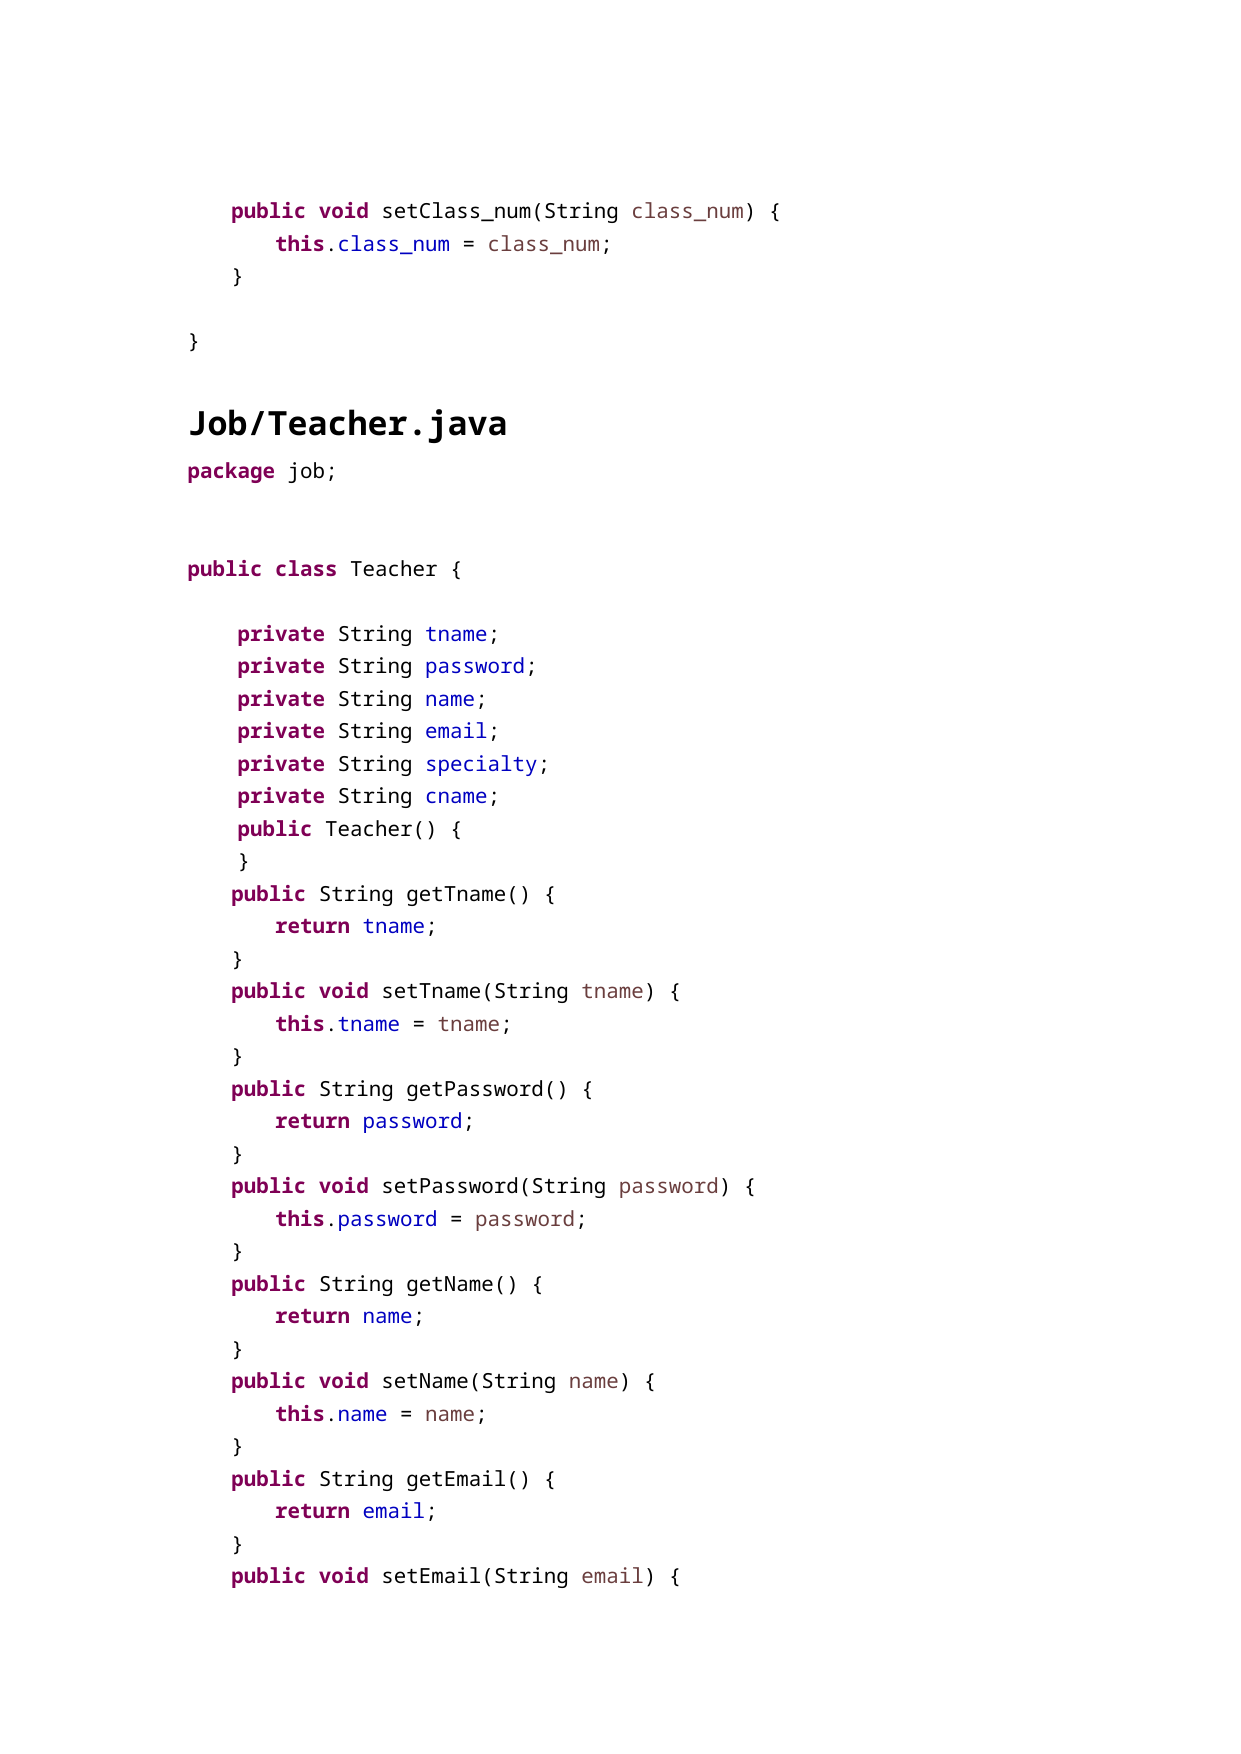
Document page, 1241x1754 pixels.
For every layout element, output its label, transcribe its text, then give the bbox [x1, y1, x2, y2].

text this.tname = tname; [187, 1007, 1053, 1039]
text } [187, 259, 1053, 292]
text return password; [187, 1104, 1053, 1137]
text public Teacher() { [187, 812, 1053, 844]
text this.name = name; [187, 1397, 1053, 1429]
text public String getName() { [187, 1267, 1053, 1299]
text } [187, 1332, 1053, 1364]
text public class Teacher { [187, 552, 1053, 584]
text } [187, 1039, 1053, 1072]
text private String tname; [187, 617, 1053, 649]
text private String name; [187, 682, 1053, 714]
text this.password = password; [187, 1202, 1053, 1234]
text } [187, 1429, 1053, 1462]
text private String cname; [187, 779, 1053, 812]
text } [187, 1527, 1053, 1559]
text } [187, 1137, 1053, 1169]
text return name; [187, 1299, 1053, 1332]
text } [187, 1234, 1053, 1267]
text public void setPassword(String password) { [187, 1169, 1053, 1202]
text public void setName(String name) { [187, 1364, 1053, 1397]
text return email; [187, 1494, 1053, 1527]
text } [187, 324, 1053, 357]
text package job; [187, 454, 1053, 487]
text public String getEmail() { [187, 1462, 1053, 1494]
text private String password; [187, 649, 1053, 682]
text Job/Teacher.java [187, 389, 1053, 454]
text public String getTname() { [187, 877, 1053, 909]
text } [187, 942, 1053, 974]
text return tname; [187, 909, 1053, 942]
text private String email; [187, 714, 1053, 747]
text this.class_num = class_num; [187, 227, 1053, 259]
text public void setEmail(String email) { [187, 1559, 1053, 1592]
text private String specialty; [187, 747, 1053, 779]
text public String getPassword() { [187, 1072, 1053, 1104]
text public void setTname(String tname) { [187, 974, 1053, 1007]
text public void setClass_num(String class_num) { [187, 194, 1053, 227]
text } [187, 844, 1053, 877]
